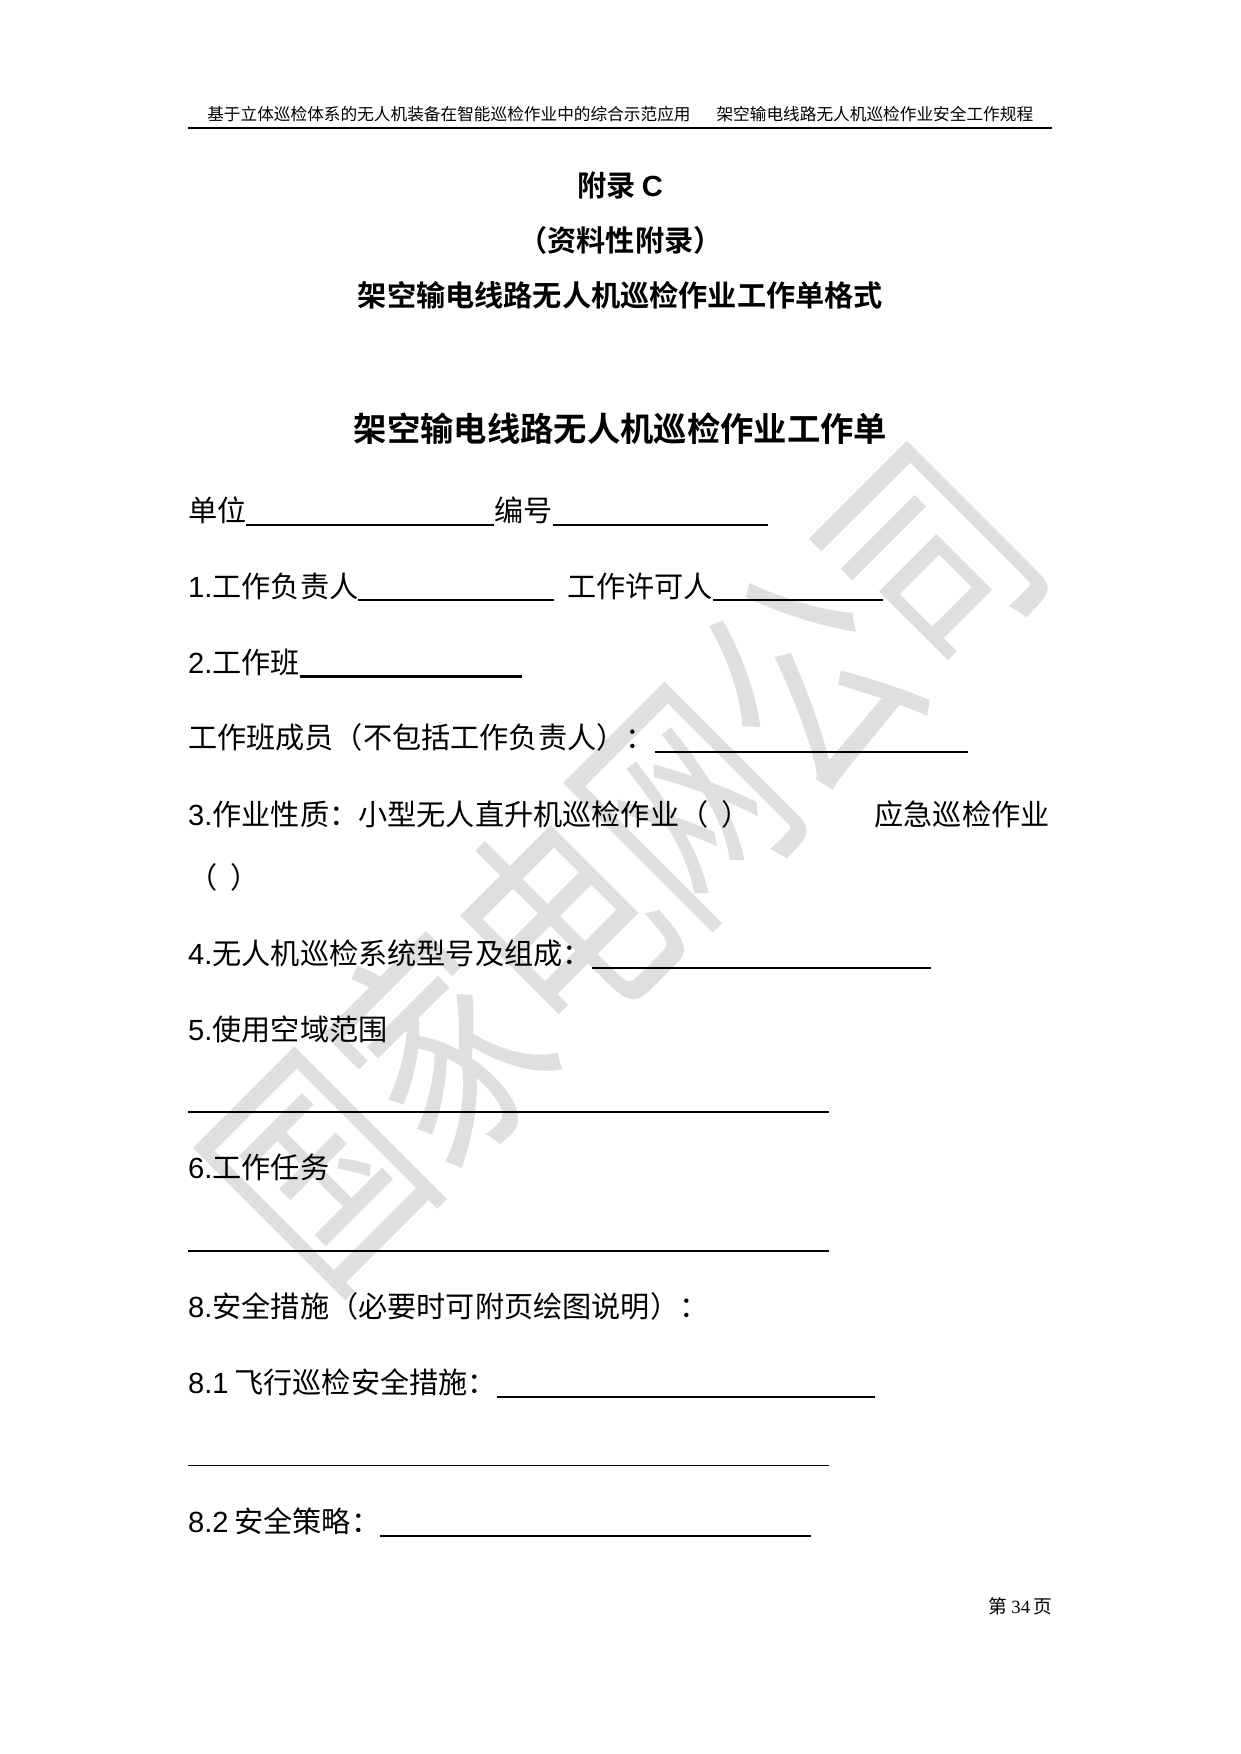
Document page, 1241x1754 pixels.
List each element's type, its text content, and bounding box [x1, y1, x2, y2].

text 5.使用空域范围 [188, 1006, 1052, 1049]
text 3.作业性质：小型无人直升机巡检作业（ ） 应急巡检作业（ ） [188, 791, 1052, 897]
text 8.2安全策略： [188, 1498, 1052, 1541]
text 附录C （资料性附录） 架空输电线路无人机巡检作业工作单格式 [188, 162, 1052, 314]
text 2.工作班 [188, 639, 1052, 681]
text 工作班成员（不包括工作负责人）： [188, 715, 1052, 757]
text 8.安全措施（必要时可附页绘图说明）： [188, 1284, 1052, 1326]
text 8.1飞行巡检安全措施： [188, 1360, 1052, 1402]
text 单位 编号 [188, 487, 1052, 529]
text 4.无人机巡检系统型号及组成： [188, 930, 1052, 973]
text 架空输电线路无人机巡检作业工作单 [188, 402, 1052, 451]
text 6.工作任务 [188, 1145, 1052, 1187]
text 1.工作负责人 工作许可人 [188, 563, 1052, 606]
